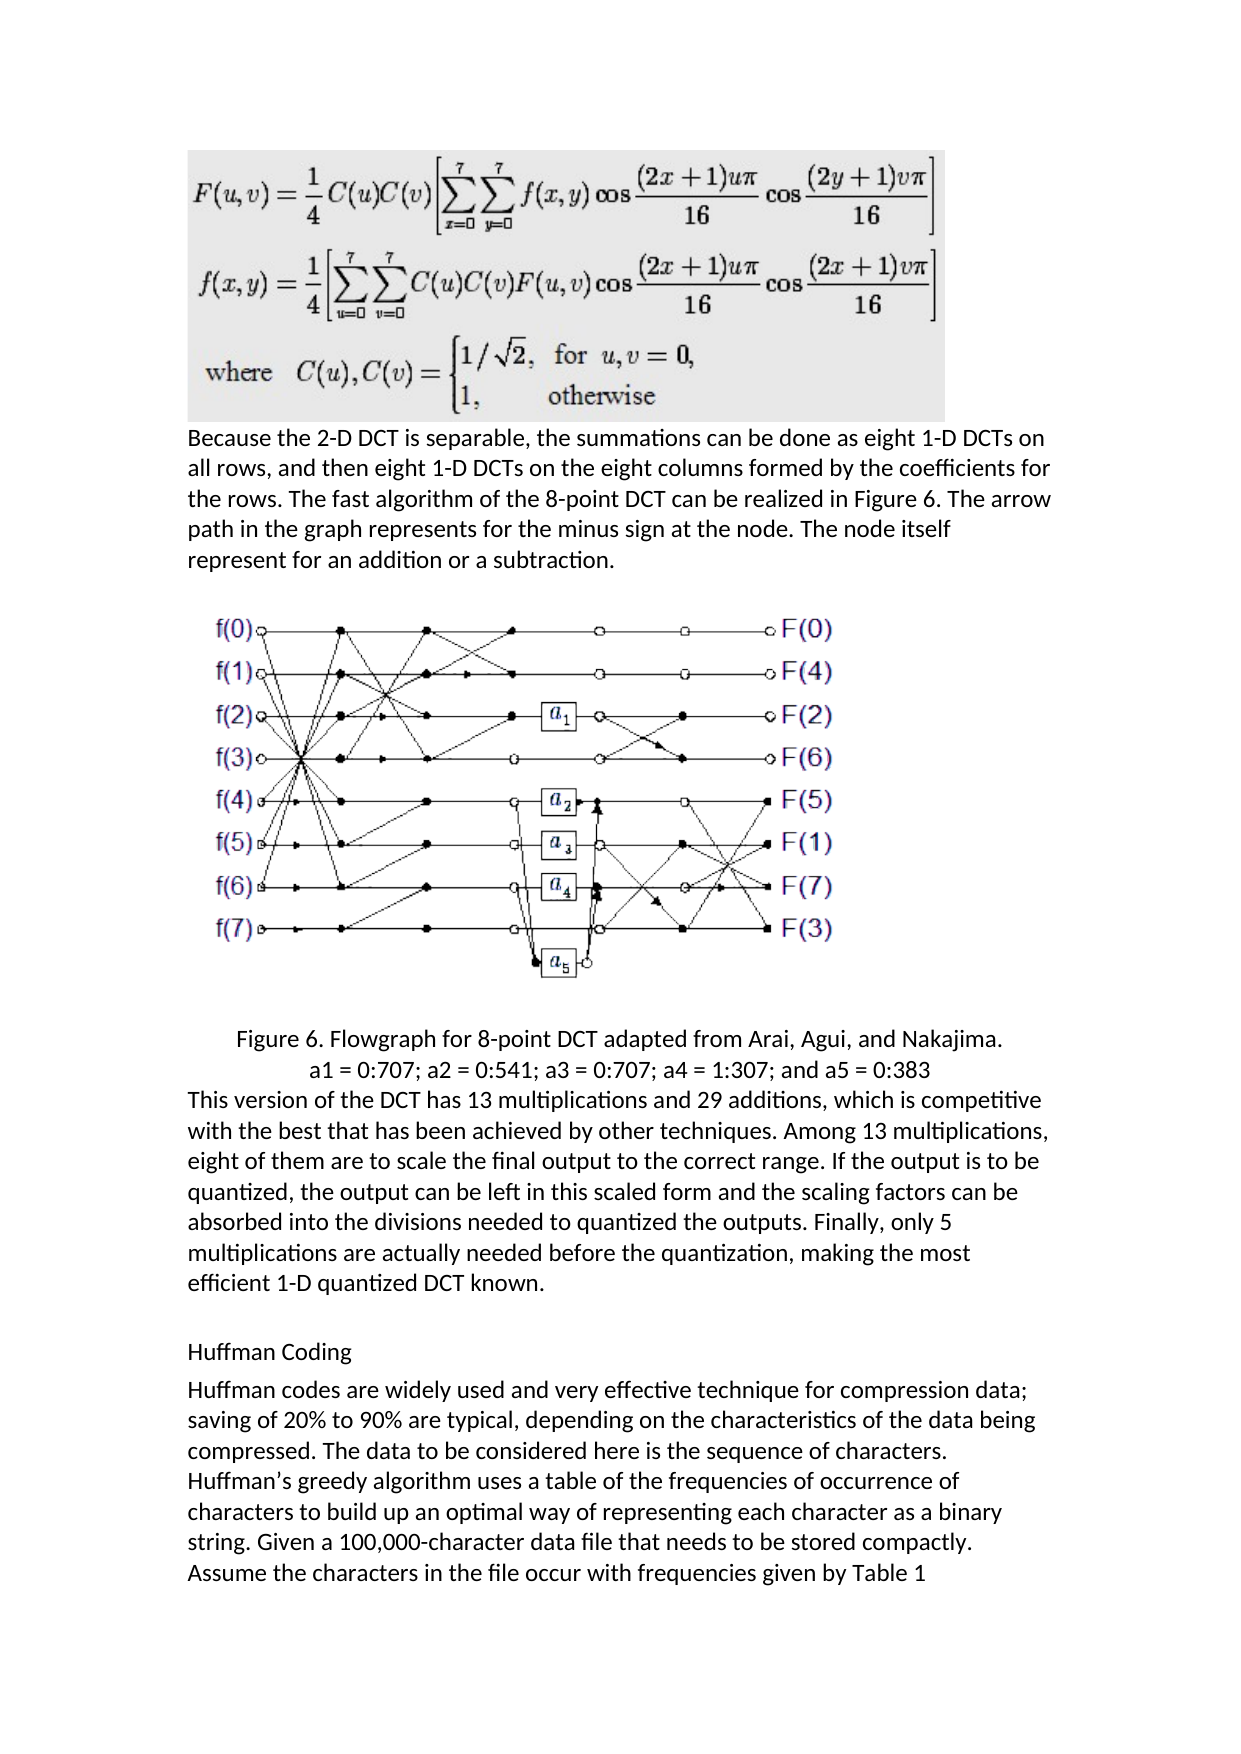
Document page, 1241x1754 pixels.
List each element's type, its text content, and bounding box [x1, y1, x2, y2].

text This version of the DCT has 13 multiplications and 29 additions, which is competitive with the best that has been achieved by other techniques. Among 13 multiplications, eight of them are to scale the final output to the correct range. If the output is to be quantized, the output can be left in this scaled form and the scaling factors can be absorbed into the divisions needed to quantized the outputs. Finally, only 5 multiplications are actually needed before the quantization, making the most efficient 1-D quantized DCT known. [187, 1084, 1053, 1298]
picture [187, 150, 945, 422]
picture [187, 612, 853, 986]
text Huffman codes are widely used and very effective technique for compression data; saving of 20% to 90% are typical, depending on the characteristics of the data being compressed. The data to be considered here is the sequence of characters. Huffman’s greedy algorithm uses a table of the frequencies of occurrence of characters to build up an optimal way of representing each character as a binary string. Given a 100,000-character data file that needs to be stored compactly. Assume the characters in the file occur with frequencies given by Table 1 [187, 1374, 1053, 1588]
text Figure 6. Flowgraph for 8-point DCT adapted from Arai, Agui, and Nakajima. a1 = 0:707; a2 = 0:541; a3 = 0:707; a4 = 1:307; and a5 = 0:383 [187, 1023, 1053, 1084]
text Huffman Coding [187, 1336, 1053, 1366]
